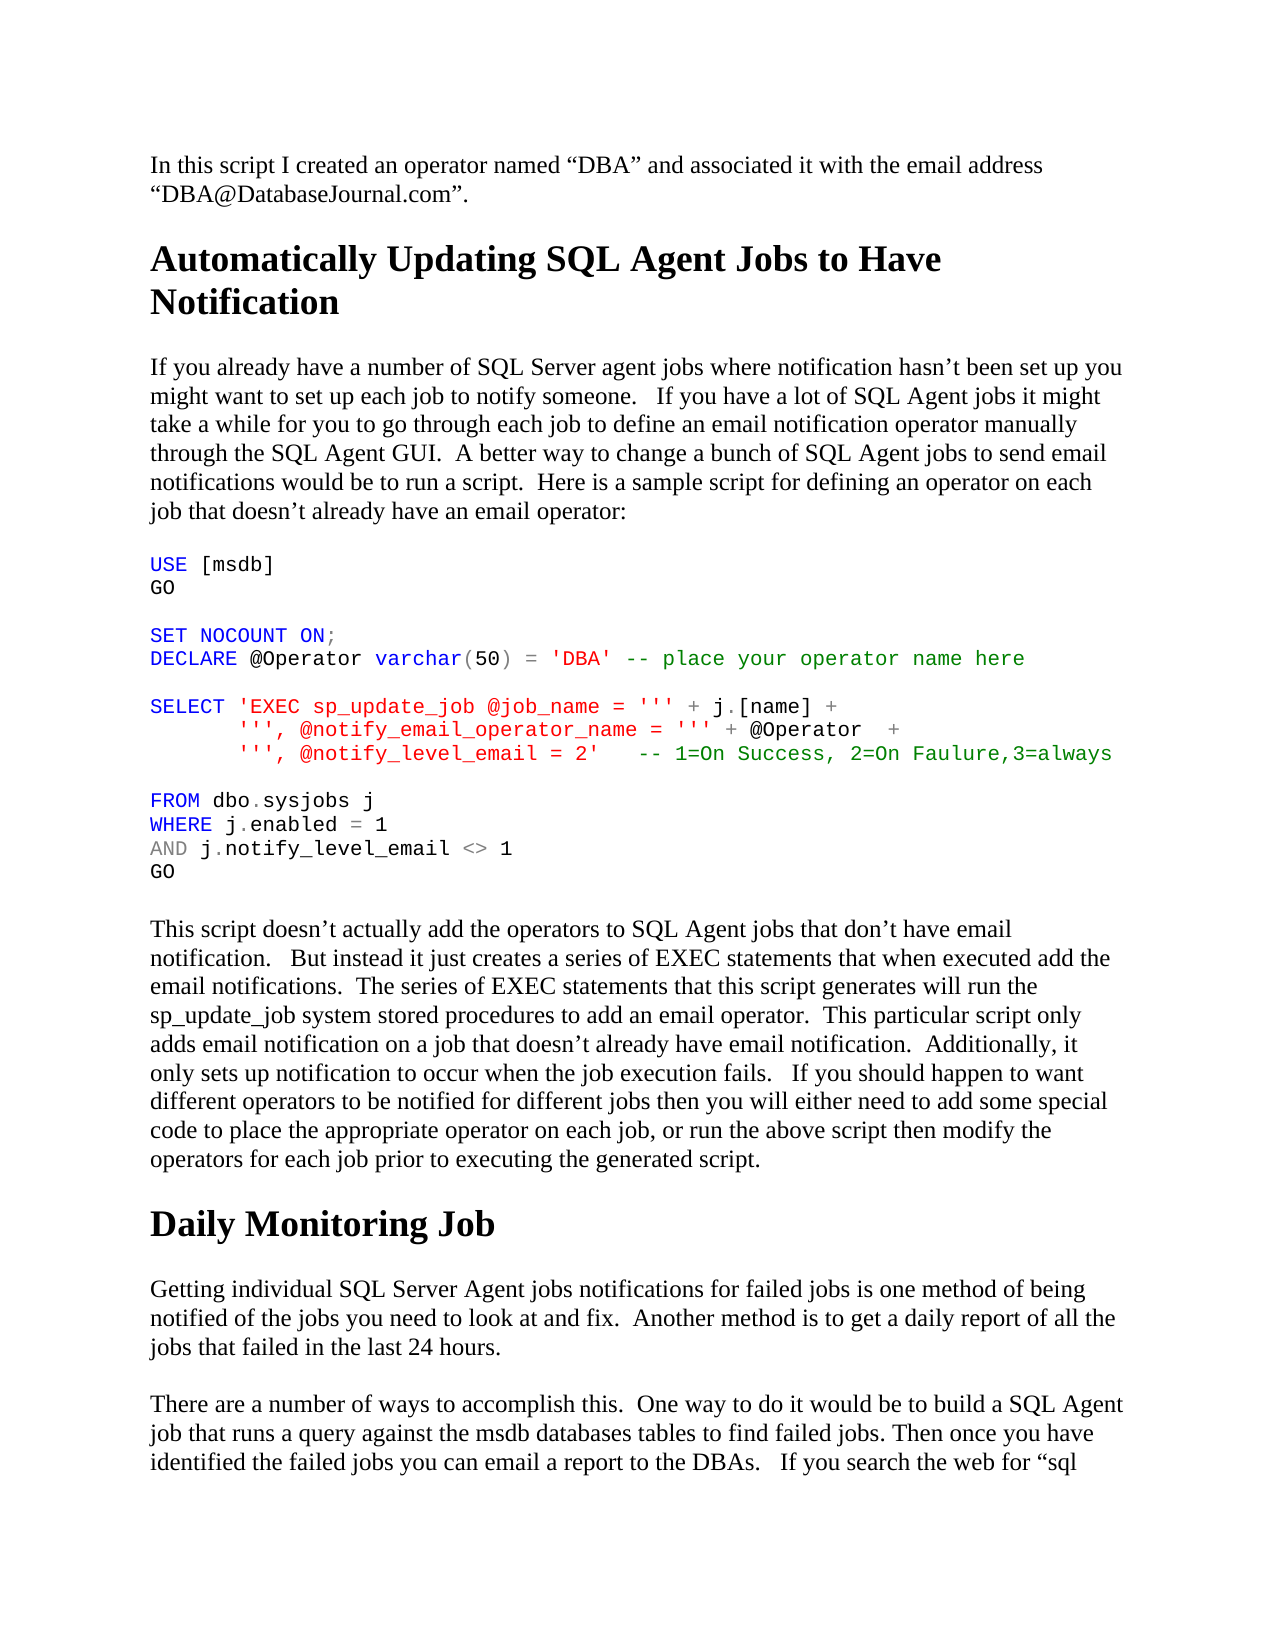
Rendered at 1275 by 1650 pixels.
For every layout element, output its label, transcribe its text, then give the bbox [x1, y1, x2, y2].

text Automatically Updating SQL Agent Jobs to Have Notification [150, 237, 1125, 323]
text WHERE j.enabled = 1 [150, 814, 1125, 837]
text In this script I created an operator named “DBA” and associated it with the email address “DBA@DatabaseJournal.com”. [150, 150, 1125, 207]
text ''', @notify_email_operator_name = ''' + @Operator + [150, 719, 1125, 743]
text If you already have a number of SQL Server agent jobs where notification hasn’t been set up you might want to set up each job to notify someone. If you have a lot of SQL Agent jobs it might take a while for you to go through each job to define an email notification operator manually through the SQL Agent GUI. A better way to change a bunch of SQL Agent jobs to send email notifications would be to run a script. Here is a sample script for defining an operator on each job that doesn’t already have an email operator: [150, 352, 1125, 524]
text USE [msdb] [150, 554, 1125, 577]
text FROM dbo.sysjobs j [150, 790, 1125, 814]
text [150, 1389, 1125, 1476]
text GO [150, 861, 1125, 885]
text AND j.notify_level_email <> 1 [150, 837, 1125, 861]
text Daily Monitoring Job [150, 1202, 1125, 1245]
text GO [150, 577, 1125, 601]
text ''', @notify_level_email = 2' -- 1=On Success, 2=On Faulure,3=always [150, 743, 1125, 767]
text SET NOCOUNT ON; [150, 625, 1125, 648]
text Getting individual SQL Server Agent jobs notifications for failed jobs is one method of being notified of the jobs you need to look at and fix. Another method is to get a daily report of all the jobs that failed in the last 24 hours. [150, 1274, 1125, 1360]
text DECLARE @Operator varchar(50) = 'DBA' -- place your operator name here [150, 648, 1125, 672]
text SELECT 'EXEC sp_update_job @job_name = ''' + j.[name] + [150, 696, 1125, 719]
text This script doesn’t actually add the operators to SQL Agent jobs that don’t have email notification. But instead it just creates a series of EXEC statements that when executed add the email notifications. The series of EXEC statements that this script generates will run the sp_update_job system stored procedures to add an email operator. This particular script only adds email notification on a job that doesn’t already have email notification. Additionally, it only sets up notification to occur when the job execution fails. If you should happen to want different operators to be notified for different jobs then you will either need to add some special code to place the appropriate operator on each job, or run the above script then modify the operators for each job prior to executing the generated script. [150, 914, 1125, 1173]
